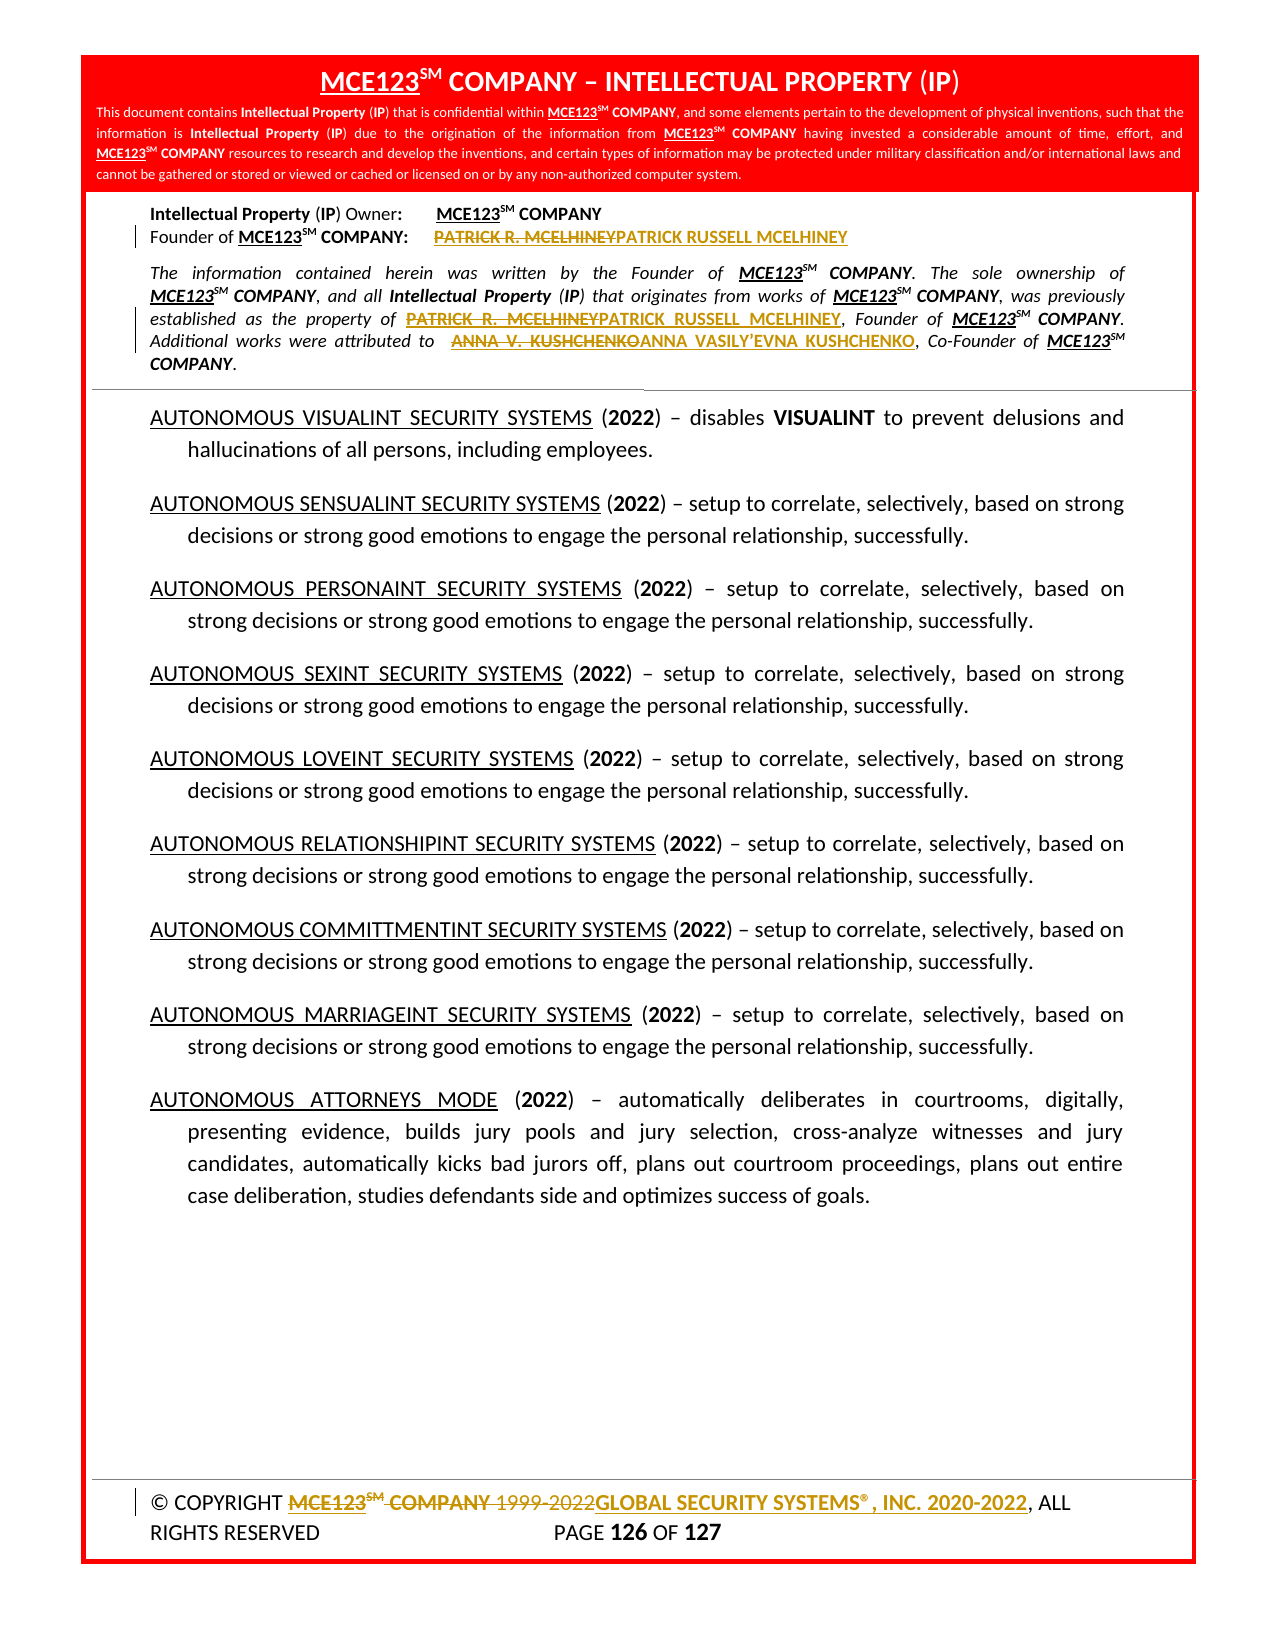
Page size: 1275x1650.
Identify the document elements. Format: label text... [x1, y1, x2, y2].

text AUTONOMOUS RELATIONSHIPINT SECURITY SYSTEMS (2022) – setup to correlate, selectively, based on strong decisions or strong good emotions to engage the personal relationship, successfully. [150, 829, 1125, 890]
text AUTONOMOUS MARRIAGEINT SECURITY SYSTEMS (2022) – setup to correlate, selectively, based on strong decisions or strong good emotions to engage the personal relationship, successfully. [150, 1000, 1125, 1060]
text AUTONOMOUS ATTORNEYS MODE (2022) – automatically deliberates in courtrooms, digitally, presenting evidence, builds jury pools and jury selection, cross-analyze witnesses and jury candidates, automatically kicks bad jurors off, plans out courtroom proceedings, plans out entire case deliberation, studies defendants side and optimizes success of goals. [150, 1085, 1125, 1210]
text AUTONOMOUS VISUALINT SECURITY SYSTEMS (2022) – disables VISUALINT to prevent delusions and hallucinations of all persons, including employees. [150, 403, 1125, 464]
text AUTONOMOUS SENSUALINT SECURITY SYSTEMS (2022) – setup to correlate, selectively, based on strong decisions or strong good emotions to engage the personal relationship, successfully. [150, 489, 1125, 549]
text AUTONOMOUS LOVEINT SECURITY SYSTEMS (2022) – setup to correlate, selectively, based on strong decisions or strong good emotions to engage the personal relationship, successfully. [150, 744, 1125, 804]
text AUTONOMOUS COMMITTMENTINT SECURITY SYSTEMS (2022) – setup to correlate, selectively, based on strong decisions or strong good emotions to engage the personal relationship, successfully. [150, 915, 1125, 975]
text AUTONOMOUS SEXINT SECURITY SYSTEMS (2022) – setup to correlate, selectively, based on strong decisions or strong good emotions to engage the personal relationship, successfully. [150, 659, 1125, 719]
text AUTONOMOUS PERSONAINT SECURITY SYSTEMS (2022) – setup to correlate, selectively, based on strong decisions or strong good emotions to engage the personal relationship, successfully. [150, 574, 1125, 634]
